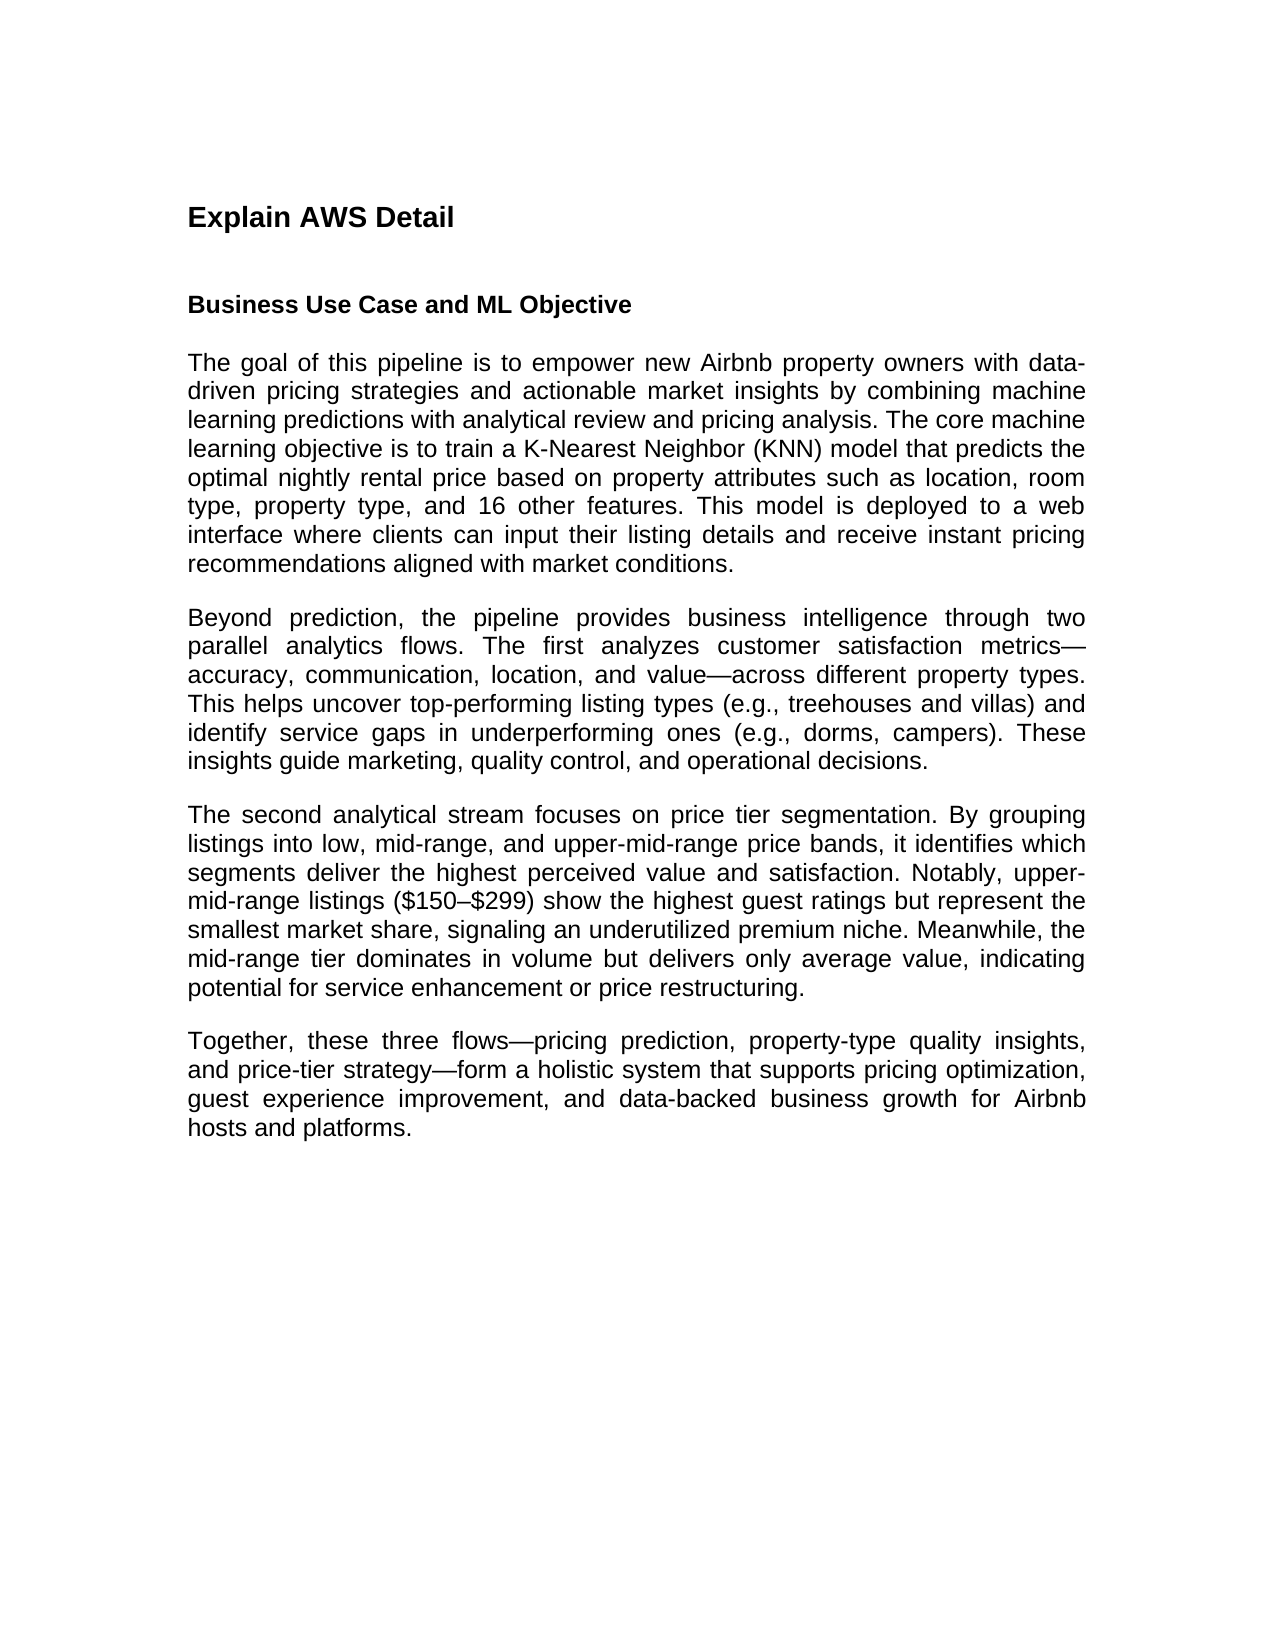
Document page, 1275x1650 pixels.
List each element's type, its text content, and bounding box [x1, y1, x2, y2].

subtitle Explain AWS Detail [187, 200, 1087, 233]
text Together, these three flows—pricing prediction, property-type quality insights, and price-tier strategy—form a holistic system that supports pricing optimization, guest experience improvement, and data-backed business growth for Airbnb hosts and platforms. [187, 1026, 1087, 1141]
text The second analytical stream focuses on price tier segmentation. By grouping listings into low, mid-range, and upper-mid-range price bands, it identifies which segments deliver the highest perceived value and satisfaction. Notably, upper-mid-range listings ($150–$299) show the highest guest ratings but represent the smallest market share, signaling an underutilized premium niche. Meanwhile, the mid-range tier dominates in volume but delivers only average value, indicating potential for service enhancement or price restructuring. [187, 800, 1087, 1001]
text The goal of this pipeline is to empower new Airbnb property owners with data-driven pricing strategies and actionable market insights by combining machine learning predictions with analytical review and pricing analysis. The core machine learning objective is to train a K-Nearest Neighbor (KNN) model that predicts the optimal nightly rental price based on property attributes such as location, room type, property type, and 16 other features. This model is deployed to a web interface where clients can input their listing details and receive instant pricing recommendations aligned with market conditions. [187, 348, 1087, 578]
text Business Use Case and ML Objective [187, 289, 1087, 318]
text Beyond prediction, the pipeline provides business intelligence through two parallel analytics flows. The first analyzes customer satisfaction metrics—accuracy, communication, location, and value—across different property types. This helps uncover top-performing listing types (e.g., treehouses and villas) and identify service gaps in underperforming ones (e.g., dorms, campers). These insights guide marketing, quality control, and operational decisions. [187, 603, 1087, 775]
